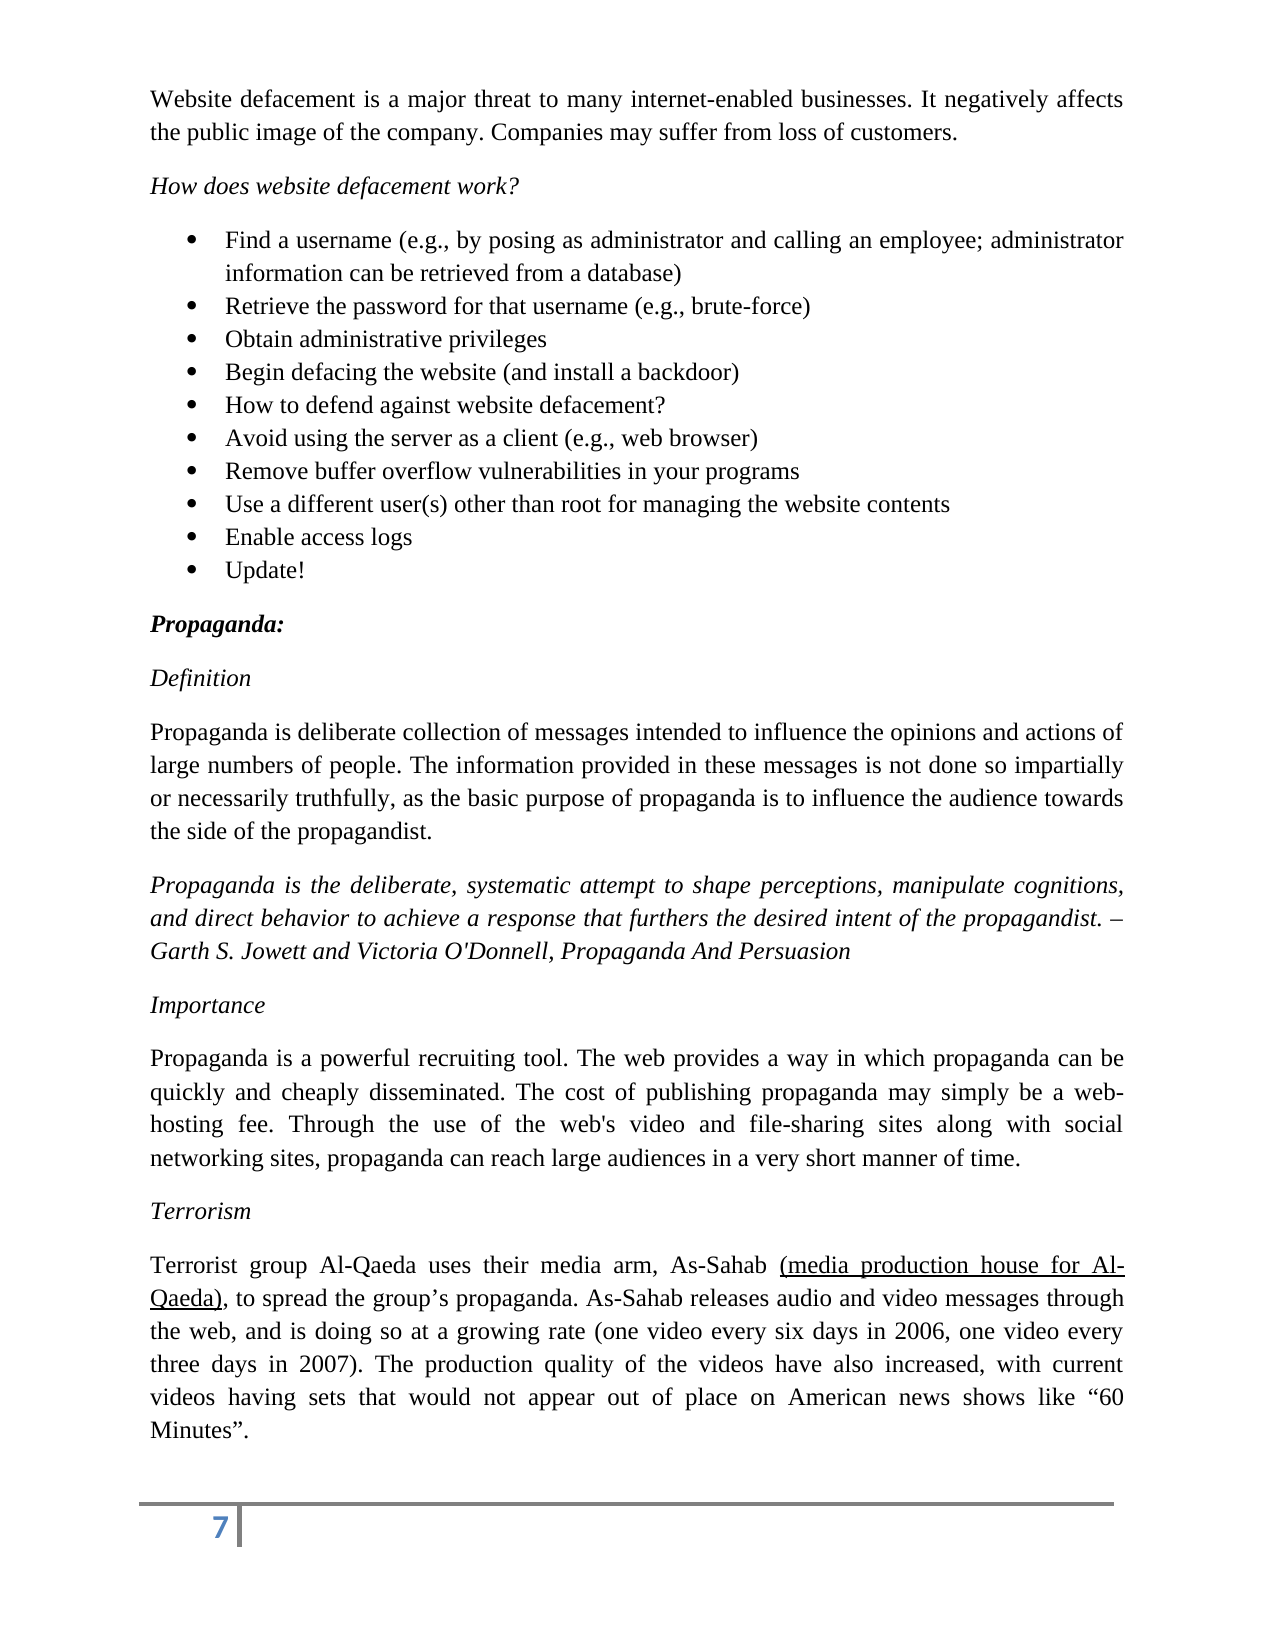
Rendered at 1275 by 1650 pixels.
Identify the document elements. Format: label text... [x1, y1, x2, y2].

list Obtain administrative privileges [187, 324, 1125, 353]
list Update! [187, 555, 1125, 584]
text Propaganda is deliberate collection of messages intended to influence the opinions and actions of large numbers of people. The information provided in these messages is not done so impartially or necessarily truthfully, as the basic purpose of propaganda is to influence the audience towards the side of the propagandist. [150, 717, 1125, 845]
text Definition [150, 663, 1125, 692]
list Begin defacing the website (and install a backdoor) [187, 357, 1125, 386]
text Terrorism [150, 1196, 1125, 1225]
text Propaganda is a powerful recruiting tool. The web provides a way in which propaganda can be quickly and cheaply disseminated. The cost of publishing propaganda may simply be a web-hosting fee. Through the use of the web's video and file-sharing sites along with social networking sites, propaganda can reach large audiences in a very short manner of time. [150, 1043, 1125, 1171]
list Find a username (e.g., by posing as administrator and calling an employee; administrator information can be retrieved from a database) [187, 225, 1125, 287]
list Avoid using the server as a client (e.g., web browser) [187, 423, 1125, 452]
text Propaganda: [150, 609, 1125, 638]
text How does website defacement work? [150, 171, 1125, 200]
list How to defend against website defacement? [187, 390, 1125, 419]
list Enable access logs [187, 522, 1125, 551]
list Remove buffer overflow vulnerabilities in your programs [187, 456, 1125, 485]
list Use a different user(s) other than root for managing the website contents [187, 489, 1125, 518]
text Website defacement is a major threat to many internet-enabled businesses. It negatively affects the public image of the company. Companies may suffer from loss of customers. [150, 84, 1125, 146]
text Terrorist group Al-Qaeda uses their media arm, As-Sahab (media production house for Al-Qaeda), to spread the group’s propaganda. As-Sahab releases audio and video messages through the web, and is doing so at a growing rate (one video every six days in 2006, one video every three days in 2007). The production quality of the videos have also increased, with current videos having sets that would not appear out of place on American news shows like “60 Minutes”. [150, 1250, 1125, 1444]
list Retrieve the password for that username (e.g., brute-force) [187, 291, 1125, 320]
text Propaganda is the deliberate, systematic attempt to shape perceptions, manipulate cognitions, and direct behavior to achieve a response that furthers the desired intent of the propagandist. – Garth S. Jowett and Victoria O'Donnell, Propaganda And Persuasion [150, 870, 1125, 964]
text Importance [150, 990, 1125, 1018]
